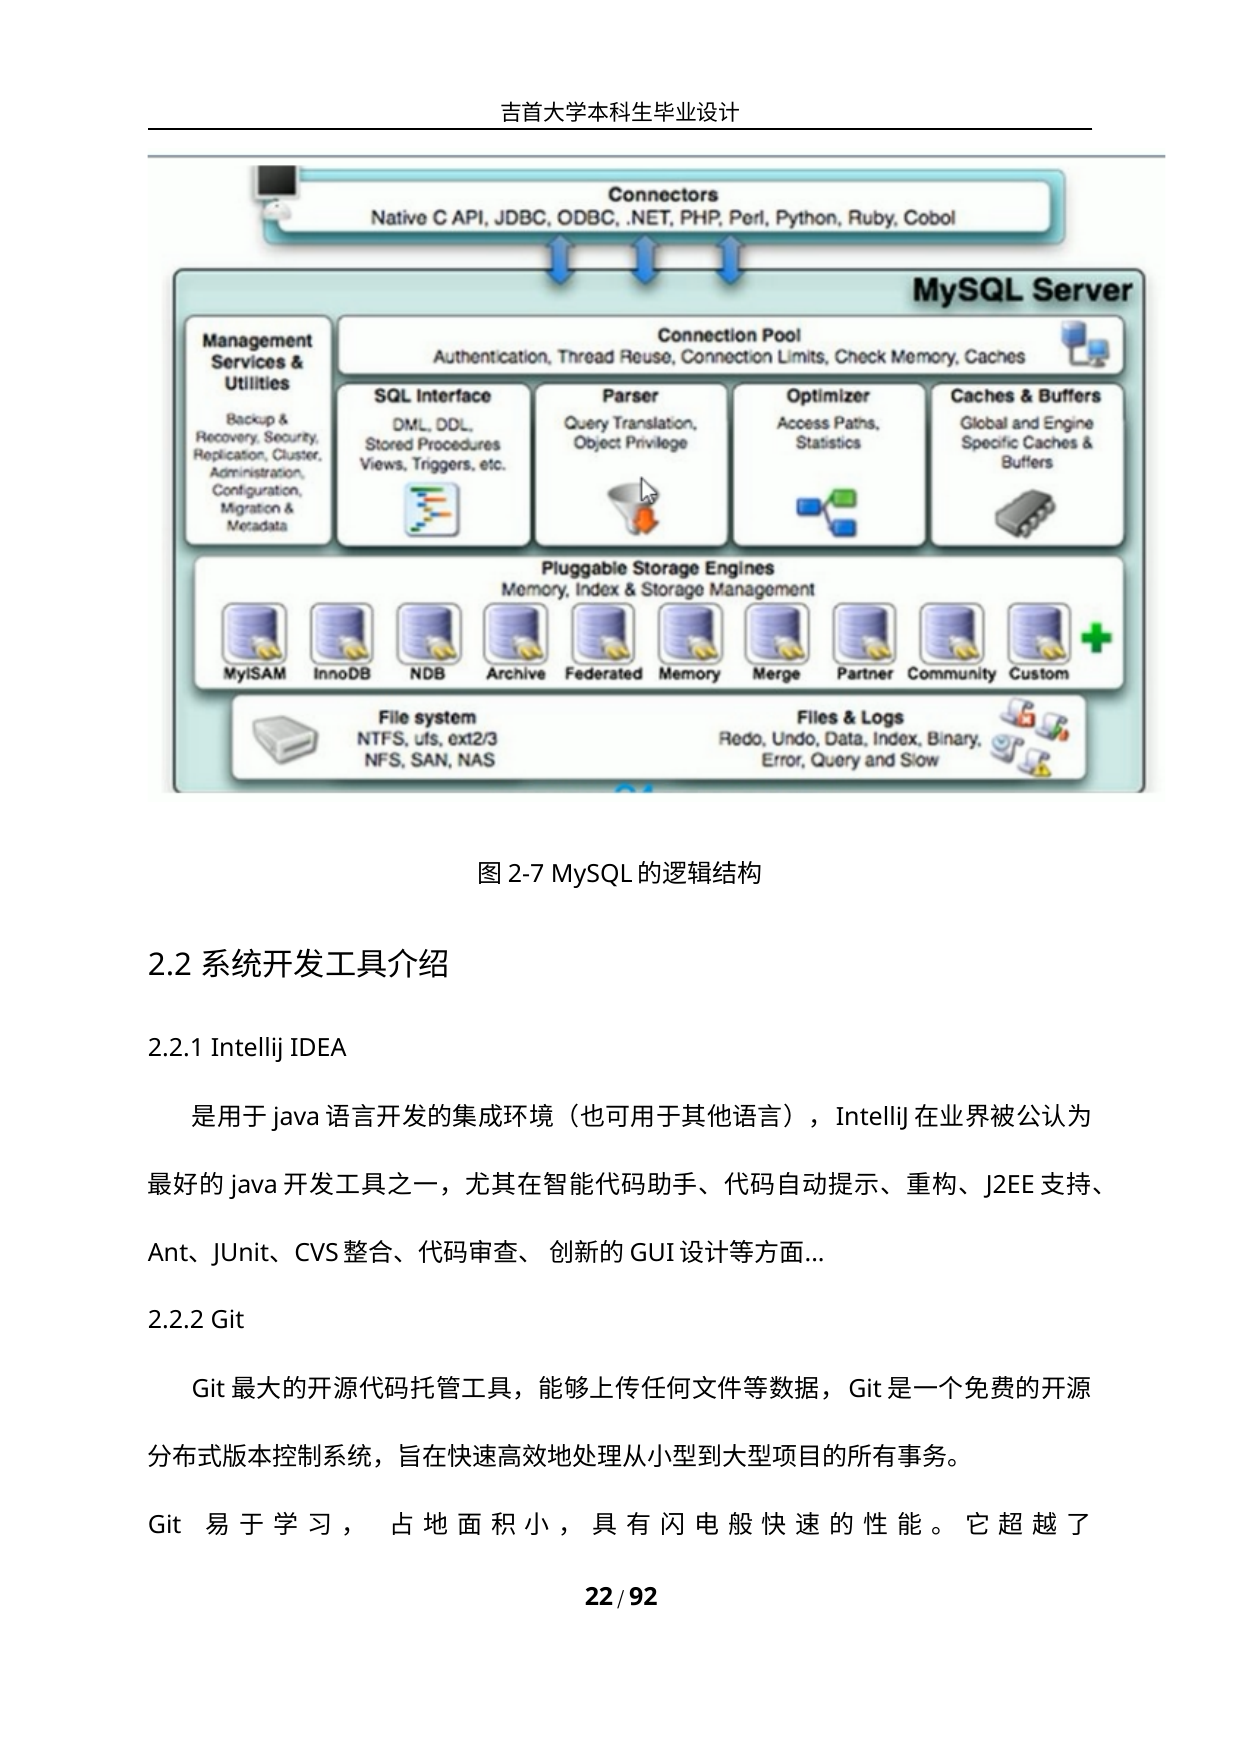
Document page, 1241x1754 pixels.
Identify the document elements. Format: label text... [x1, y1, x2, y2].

subtitle 2.2.2 Git [148, 1285, 1092, 1353]
text 是用于java语言开发的集成环境（也可用于其他语言），IntelliJ在业界被公认为最好的java开发工具之一，尤其在智能代码助手、代码自动提示、重构、J2EE支持、Ant、JUnit、CVS整合、代码审查、 创新的GUI设计等方面... [148, 1081, 1092, 1285]
text Git最大的开源代码托管工具，能够上传任何文件等数据，Git是一个免费的开源 分布式版本控制系统，旨在快速高效地处理从小型到大型项目的所有事务。 [148, 1353, 1092, 1488]
subtitle 2.2.1 Intellij IDEA [148, 1013, 1092, 1081]
text 2.2 系统开发工具介绍 [148, 928, 1092, 996]
text 图2-7 MySQL的逻辑结构 [148, 802, 1092, 906]
picture [147, 148, 1166, 802]
text Git 易于学习， 占地面积小，具有闪电般快速的性能。它超越了Subversion，CVS，Perforce和ClearCase等SCM工具，具有廉价本地分支，便捷的临时区域和 多个工作流程等功能。 [148, 1488, 1092, 1556]
